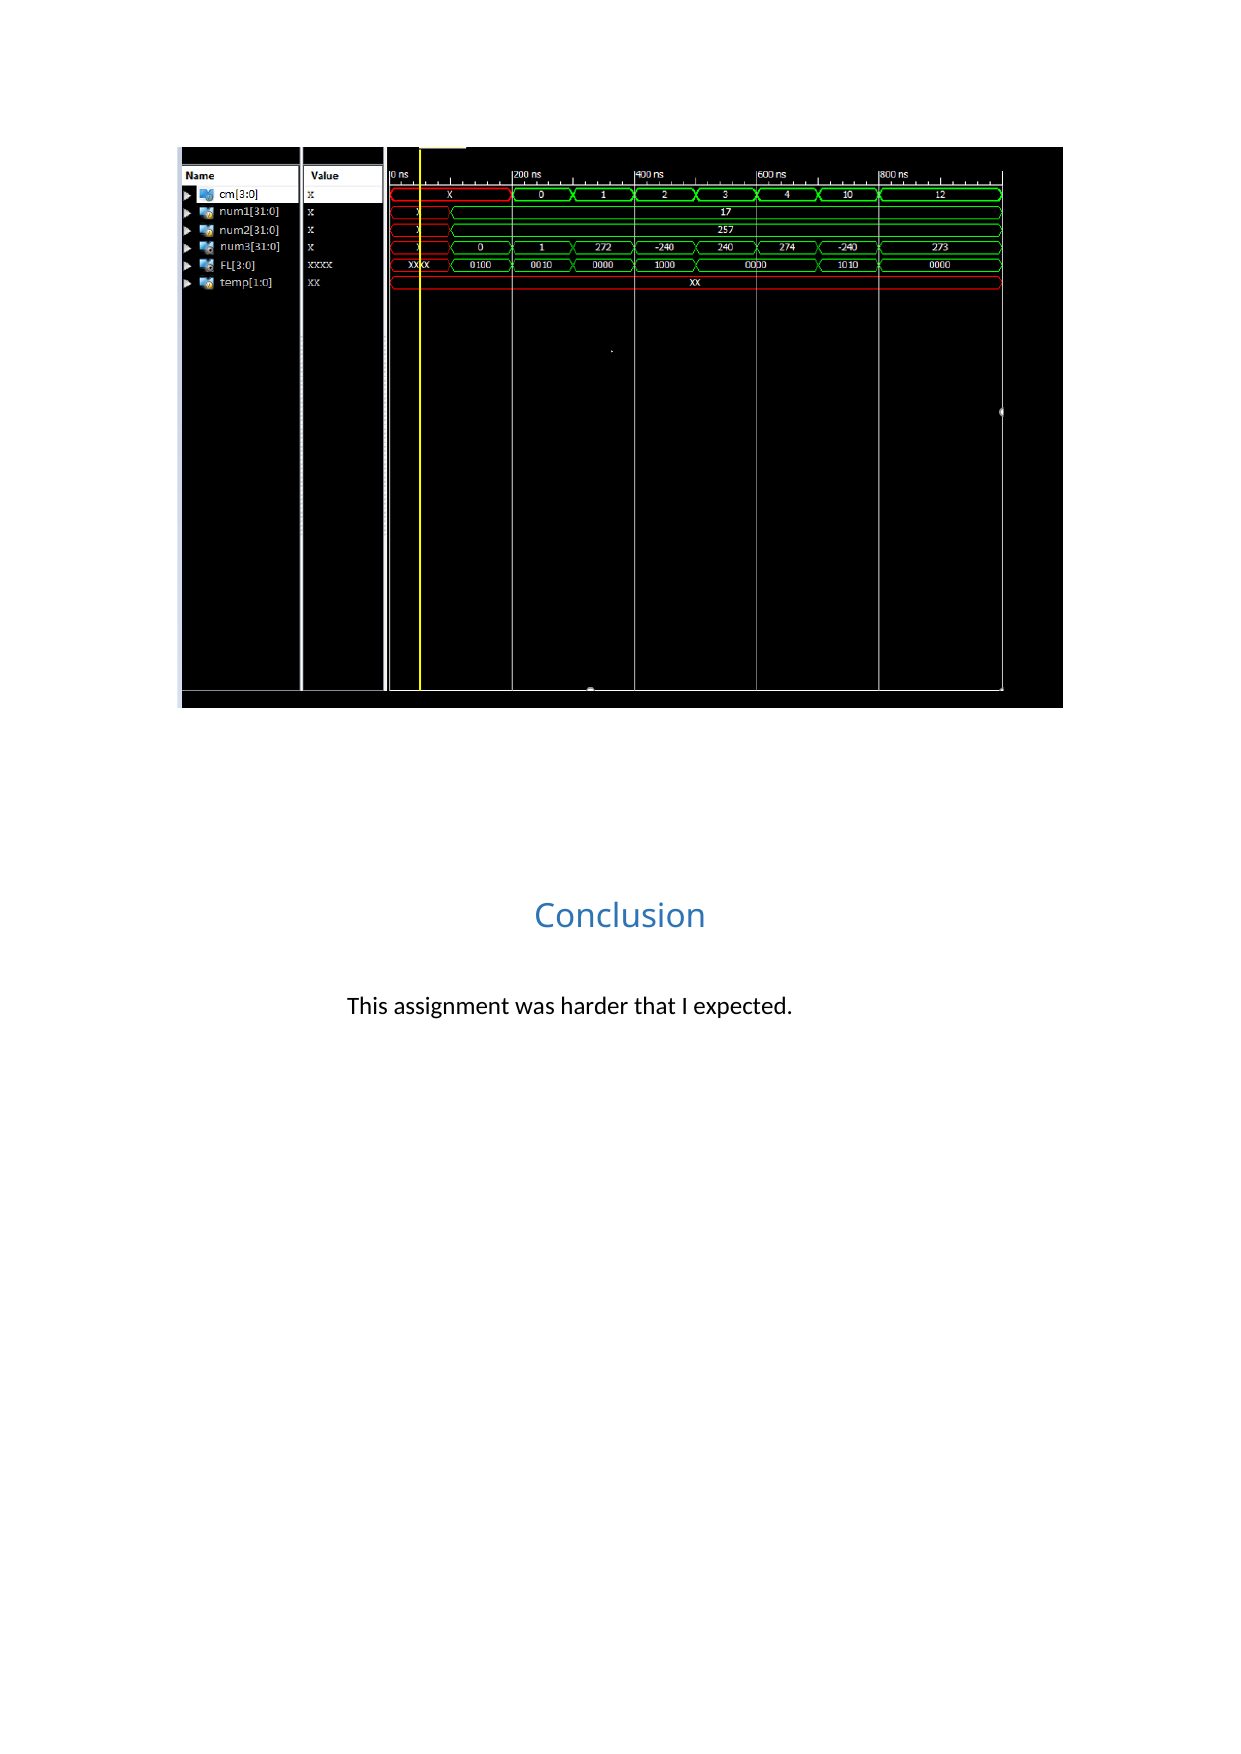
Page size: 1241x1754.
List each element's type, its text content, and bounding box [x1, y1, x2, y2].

subtitle Conclusion [177, 892, 1063, 937]
picture [177, 147, 1063, 708]
text This assignment was harder that I expected. [177, 990, 1063, 1021]
